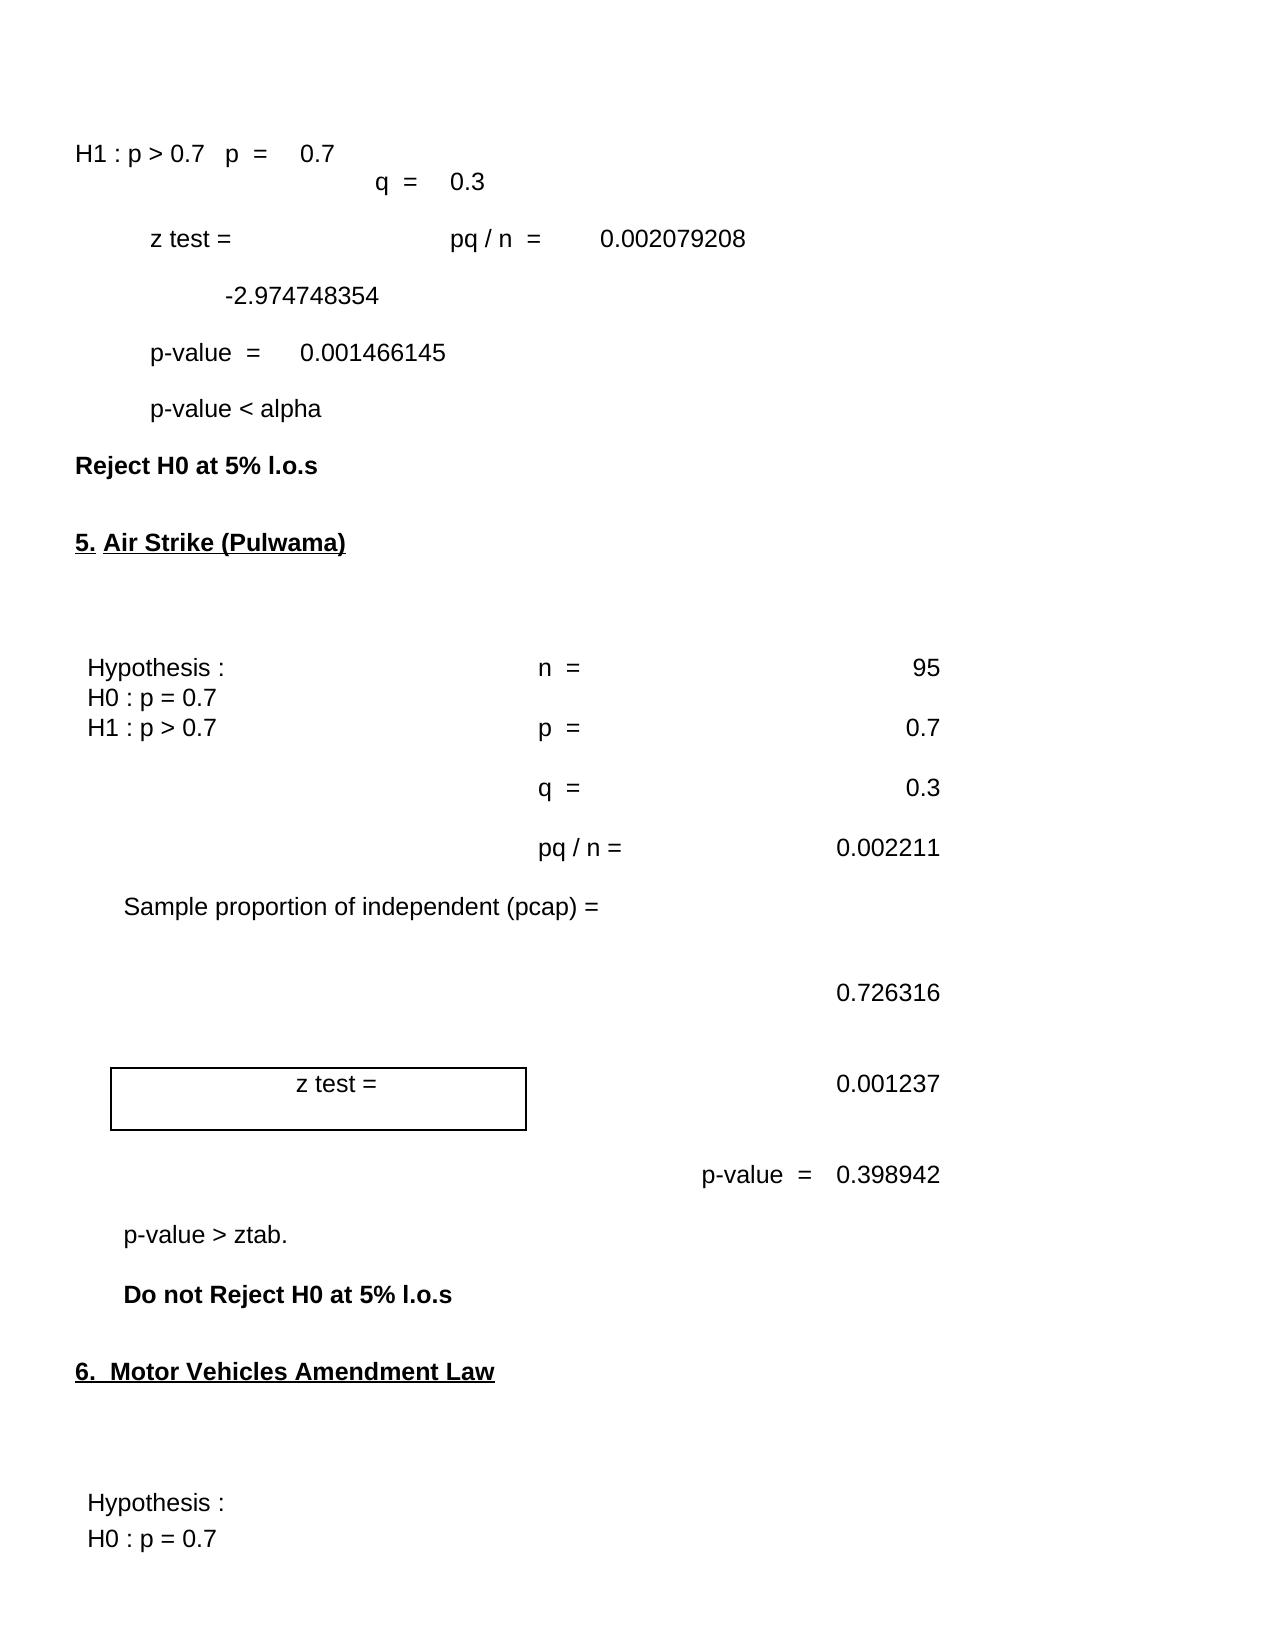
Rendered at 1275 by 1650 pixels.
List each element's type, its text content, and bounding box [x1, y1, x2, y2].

text p-value = 0.001466145 [75, 338, 1200, 366]
text -2.974748354 [75, 281, 1200, 310]
text q = 0.3 [75, 167, 1200, 196]
text 5. Air Strike (Pulwama) [75, 528, 1200, 556]
text H1 : p > 0.7 p = 0.7 [75, 139, 1200, 167]
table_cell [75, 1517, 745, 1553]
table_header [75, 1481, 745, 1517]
text Reject H0 at 5% l.o.s [75, 451, 1200, 480]
text 6. Motor Vehicles Amendment Law [75, 1357, 1200, 1385]
text p-value < alpha [75, 394, 1200, 423]
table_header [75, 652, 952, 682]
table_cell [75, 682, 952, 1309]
text z test = pq / n = 0.002079208 [75, 224, 1200, 253]
